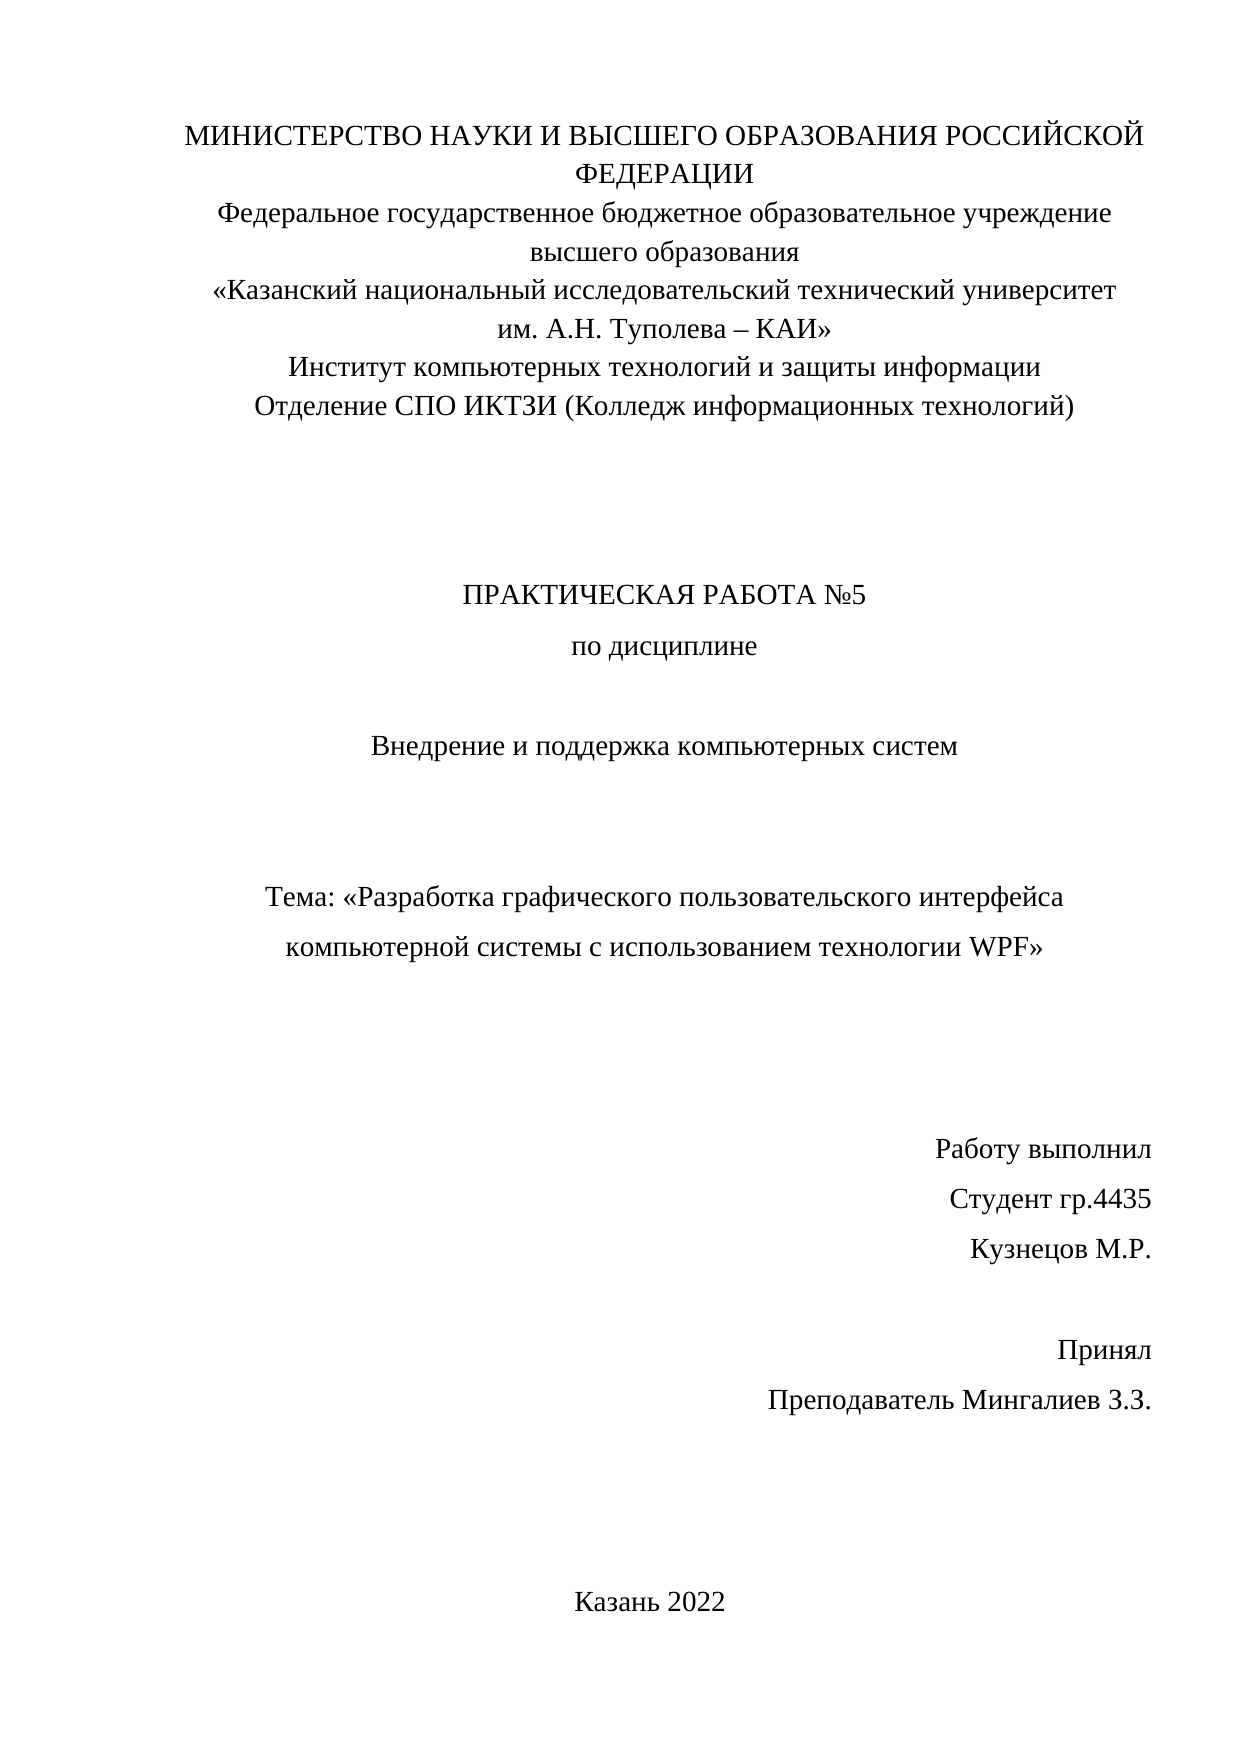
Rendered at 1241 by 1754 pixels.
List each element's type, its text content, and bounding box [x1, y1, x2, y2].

text Институт компьютерных технологий и защиты информации [177, 349, 1152, 383]
text Тема: «Разработка графического пользовательского интерфейса компьютерной системы с использованием технологии WPF» [177, 879, 1152, 963]
text им. А.Н. Туполева – КАИ» [177, 311, 1152, 344]
text МИНИСТЕРСТВО НАУКИ И ВЫСШЕГО ОБРАЗОВАНИЯ РОССИЙСКОЙ ФЕДЕРАЦИИ [177, 118, 1152, 190]
text Преподаватель Мингалиев З.З. [177, 1382, 1152, 1416]
text Студент гр.4435 [177, 1181, 1152, 1215]
text Принял [177, 1332, 1152, 1366]
text Работу выполнил [177, 1131, 1152, 1164]
text Федеральное государственное бюджетное образовательное учреждение высшего образования [177, 195, 1152, 267]
text Внедрение и поддержка компьютерных систем [177, 728, 1152, 762]
text «Казанский национальный исследовательский технический университет [177, 272, 1152, 306]
text Отделение СПО ИКТЗИ (Колледж информационных технологий) [177, 388, 1152, 421]
text Кузнецов М.Р. [177, 1231, 1152, 1265]
text Казань 2022 [177, 1584, 1152, 1617]
text по дисциплине [177, 628, 1152, 661]
text ПРАКТИЧЕСКАЯ РАБОТА №5 [177, 577, 1152, 611]
